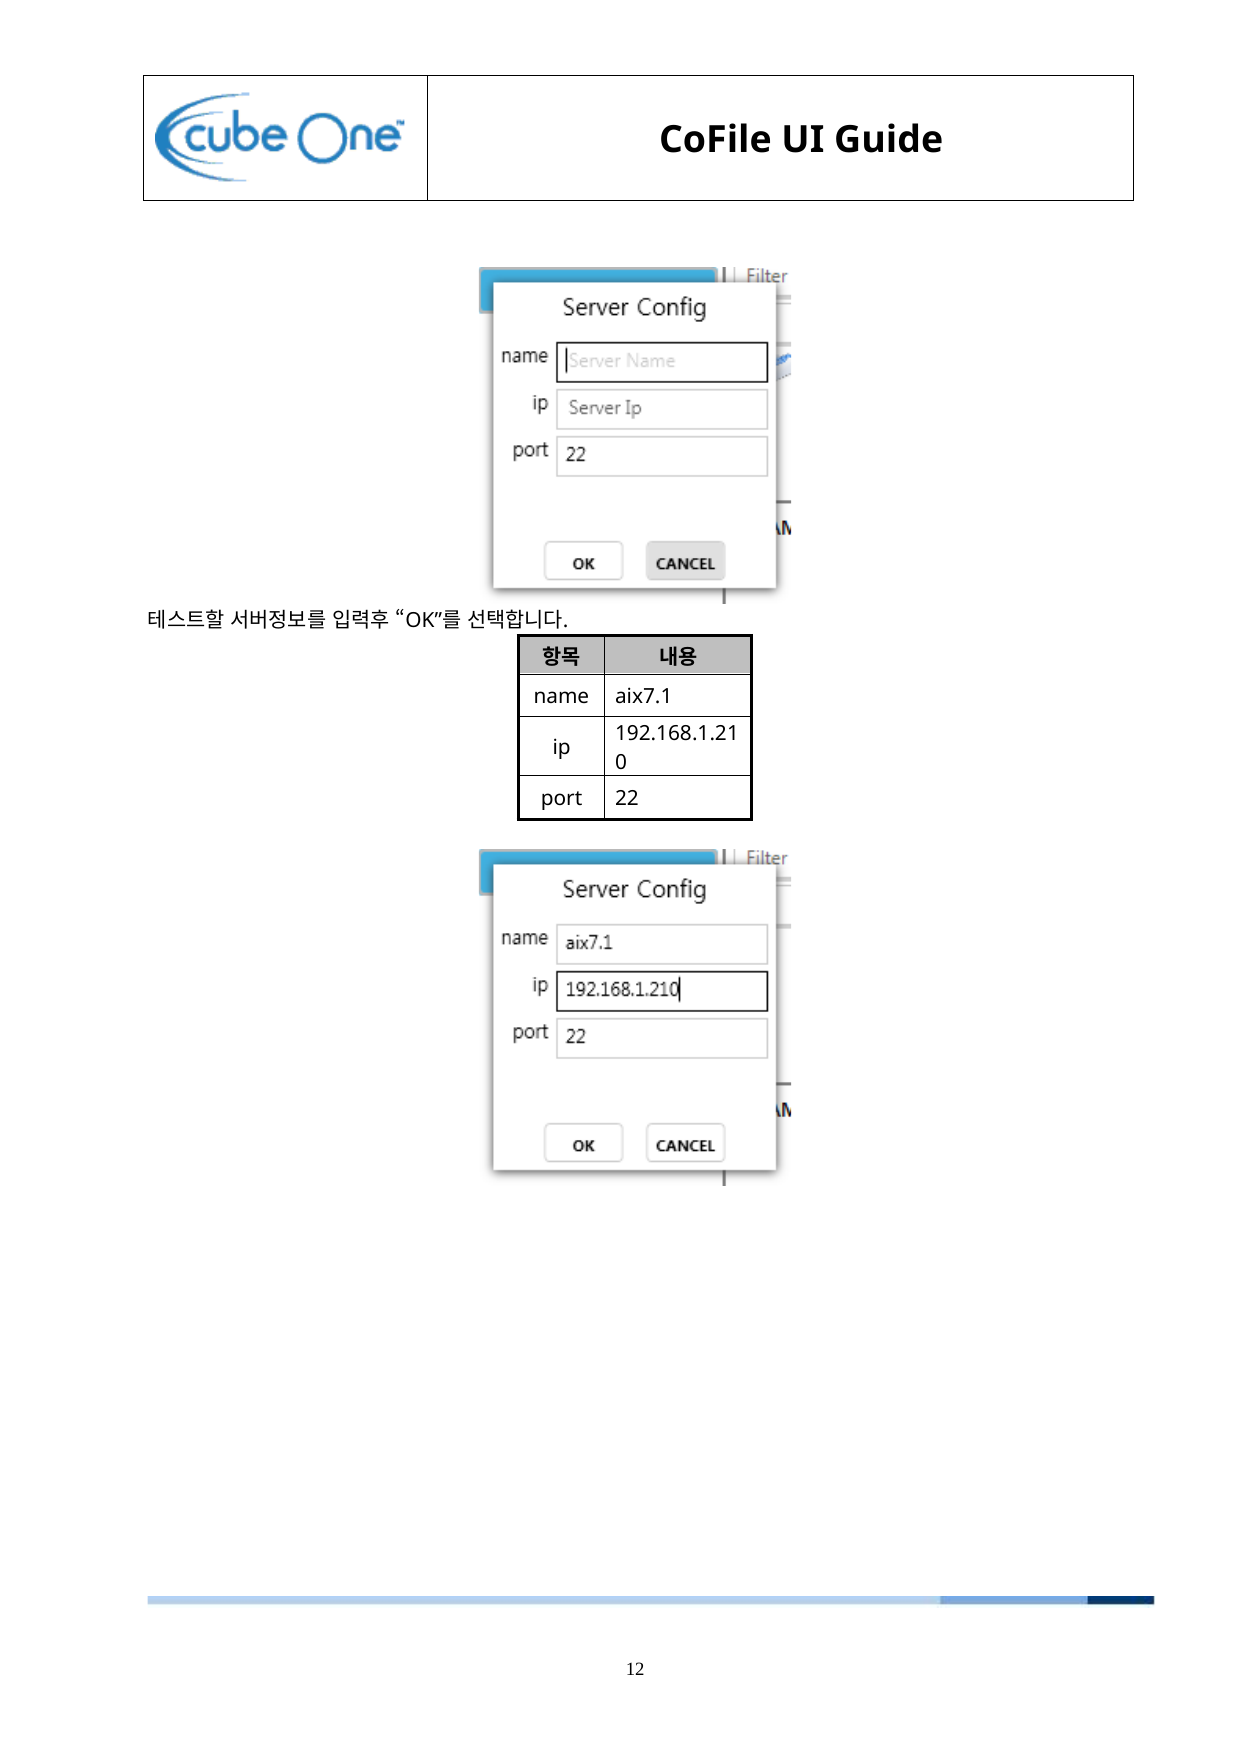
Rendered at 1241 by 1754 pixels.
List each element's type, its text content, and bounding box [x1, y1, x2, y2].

text 테스트할 서버정보를 입력후 “OK”를 선택합니다. [148, 603, 1122, 634]
table_cell ip [520, 717, 604, 775]
table_header 항목 [520, 637, 604, 673]
picture [478, 267, 792, 604]
table_cell aix7.1 [605, 675, 750, 716]
table_cell name [520, 675, 604, 716]
picture [478, 849, 792, 1186]
table_cell 192.168.1.210 [605, 717, 750, 775]
table_cell 22 [605, 776, 750, 817]
table_header 내용 [605, 637, 750, 673]
table_cell port [520, 776, 604, 817]
picture [155, 88, 416, 188]
picture [147, 1596, 1156, 1608]
